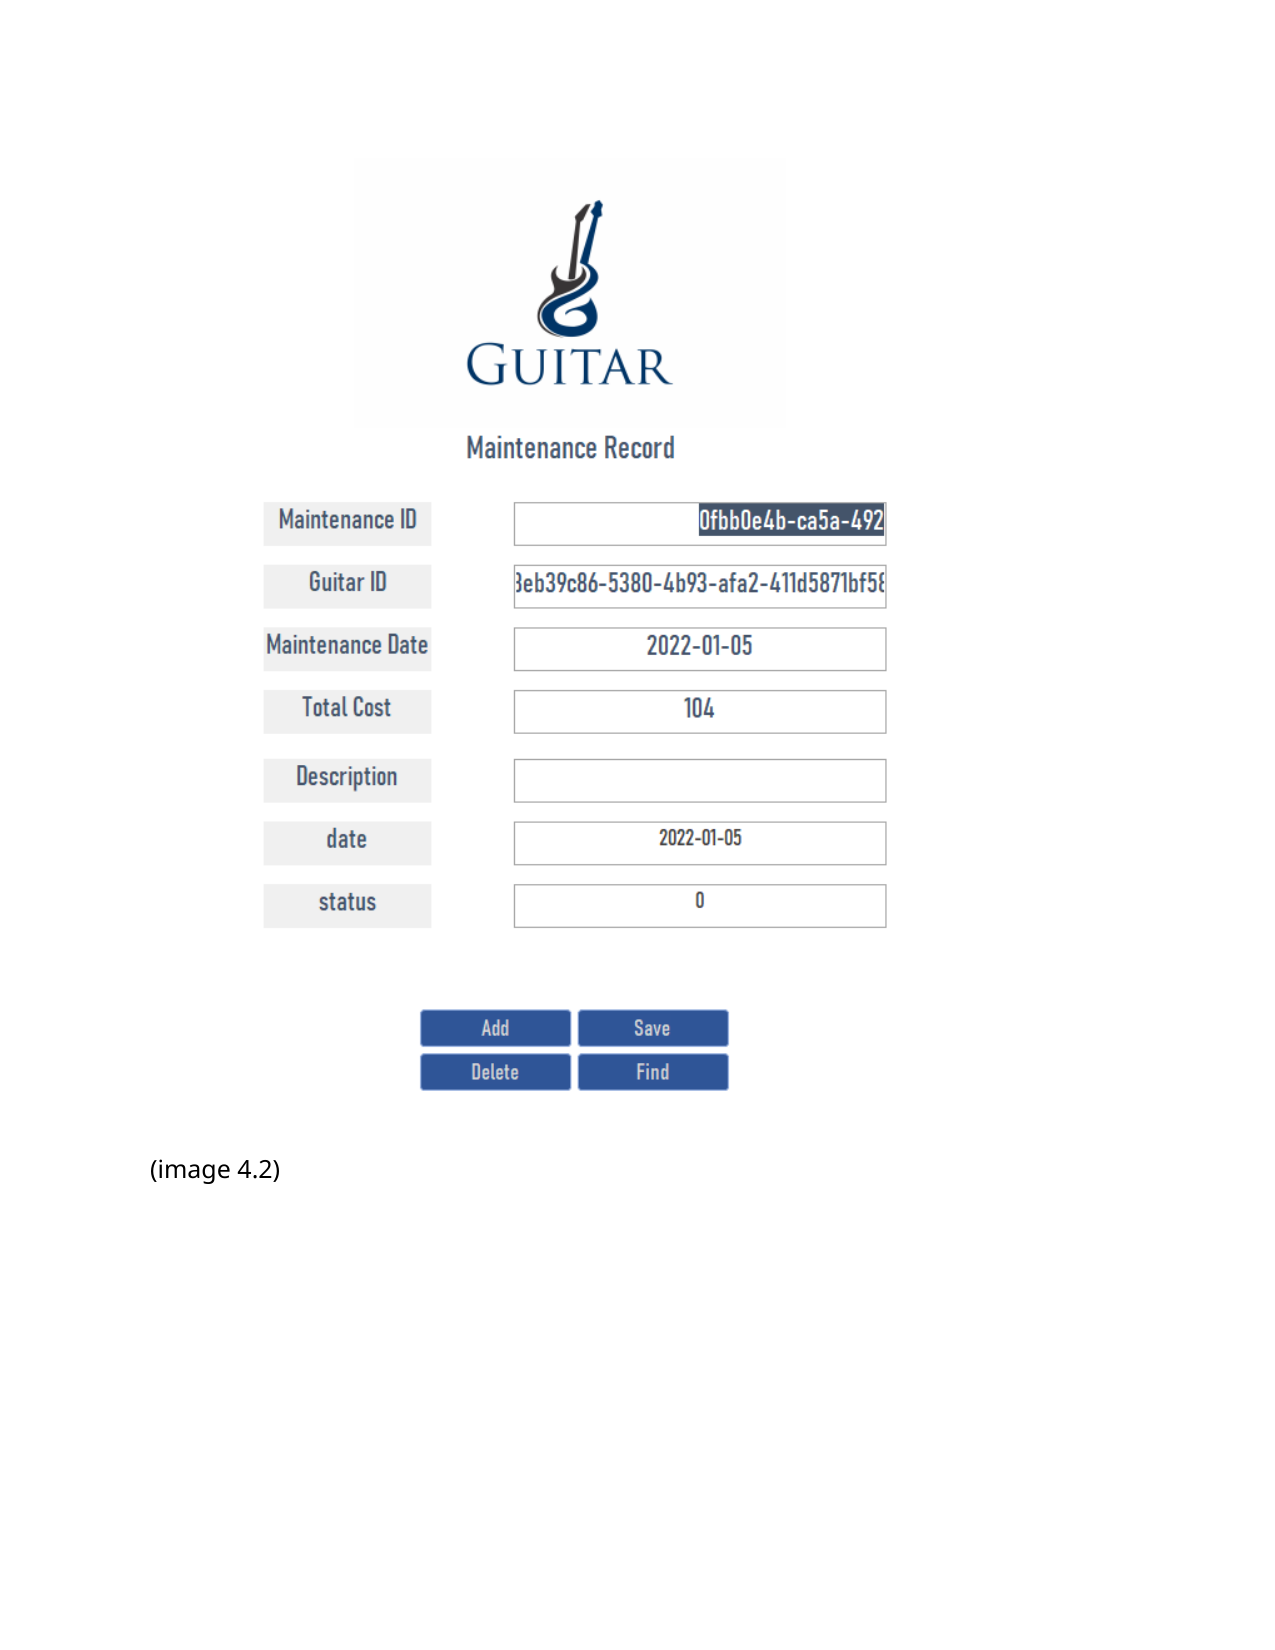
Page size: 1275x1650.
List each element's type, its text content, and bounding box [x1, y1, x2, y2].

text (image 4.2) [150, 1152, 1125, 1186]
picture [150, 150, 973, 1131]
